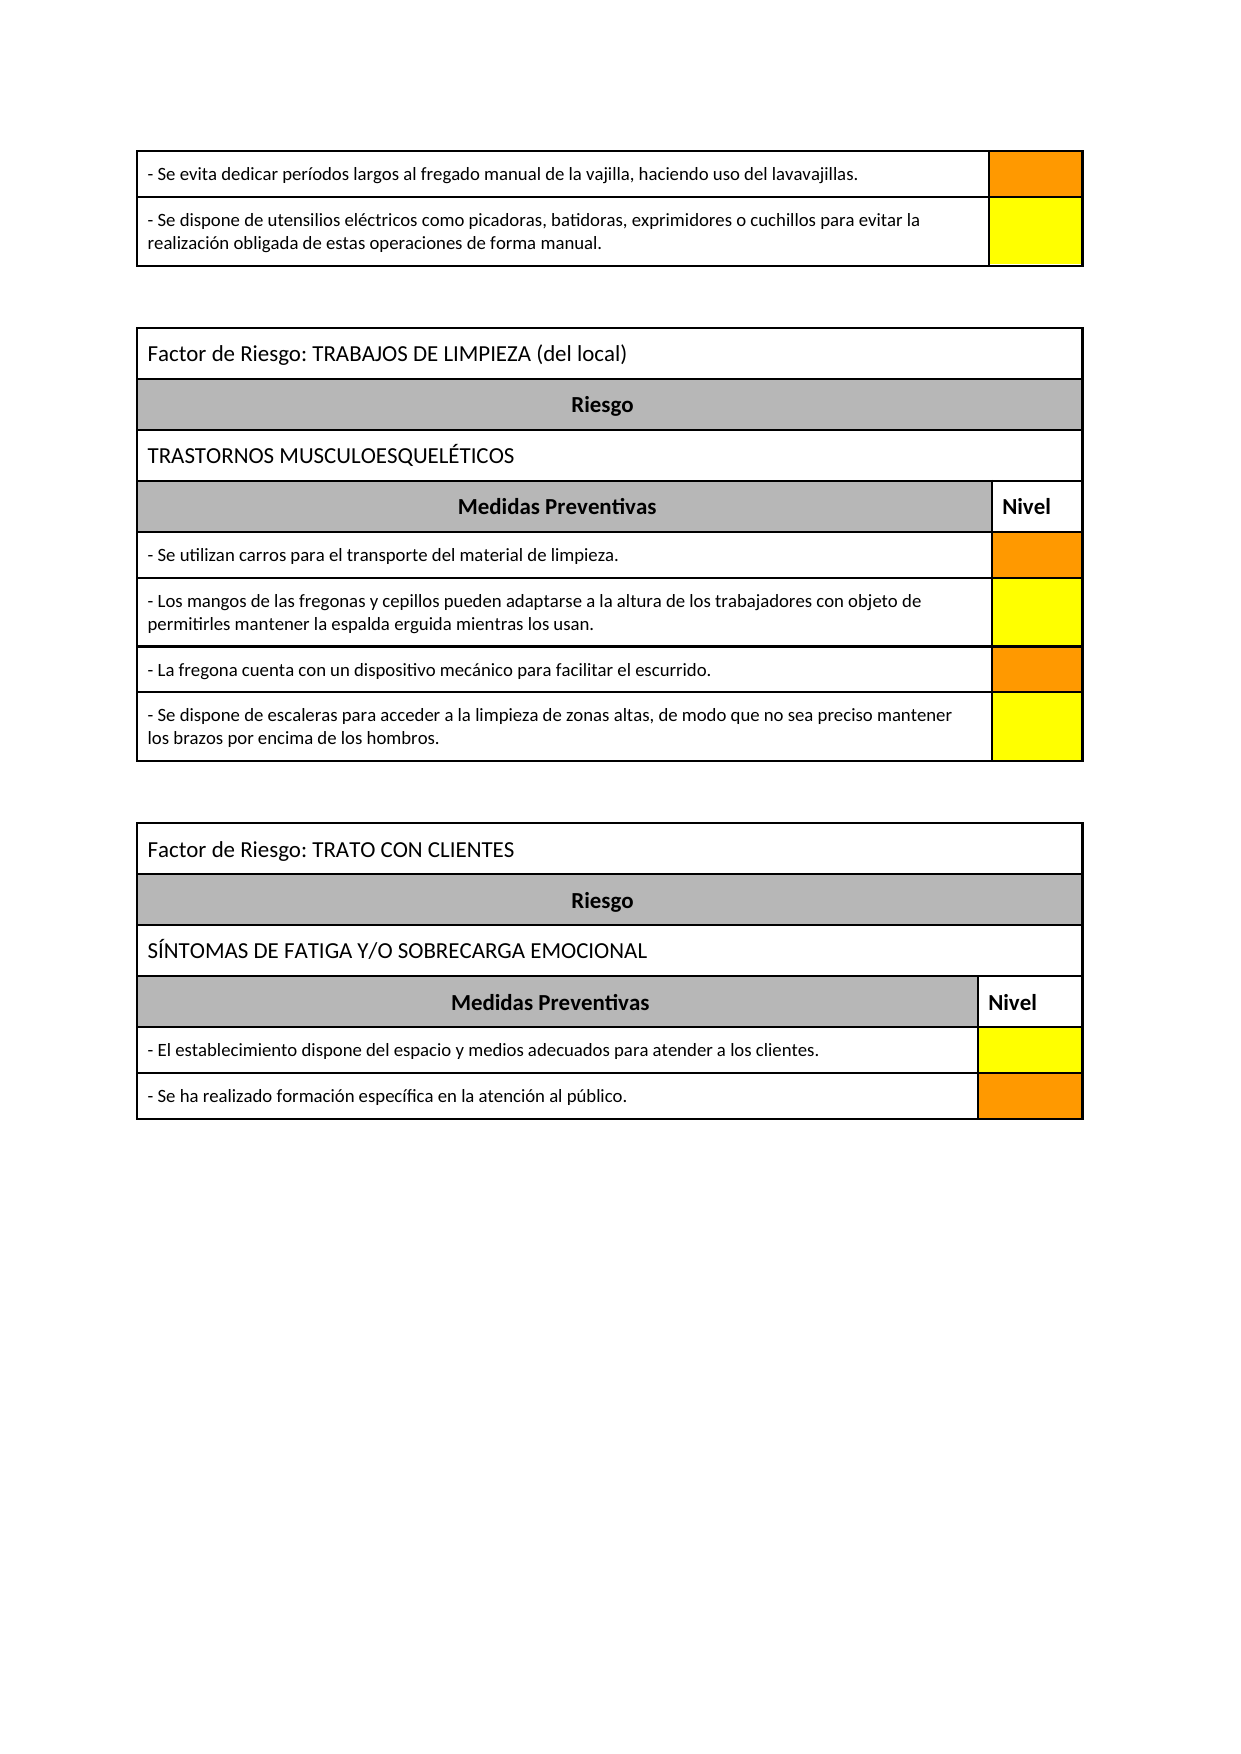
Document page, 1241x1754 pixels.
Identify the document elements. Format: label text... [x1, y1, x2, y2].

table_cell [990, 198, 1081, 264]
table_cell - Los mangos de las fregonas y cepillos pueden adaptarse a la altura de los trabajadores con objeto de permitirles mantener la espalda erguida mientras los usan. [138, 579, 991, 645]
table_cell - Se dispone de escaleras para acceder a la limpieza de zonas altas, de modo que no sea preciso mantener los brazos por encima de los hombros. [138, 693, 991, 760]
table_cell Riesgo [138, 875, 1081, 924]
table_cell [993, 579, 1081, 645]
table_cell [993, 693, 1081, 760]
table_header Factor de Riesgo: TRATO CON CLIENTES [138, 824, 1081, 873]
table_cell SÍNTOMAS DE FATIGA Y/O SOBRECARGA EMOCIONAL [138, 926, 1081, 975]
table_cell [993, 648, 1081, 691]
table_cell - Se utilizan carros para el transporte del material de limpieza. [138, 533, 991, 577]
table_cell Medidas Preventivas [138, 482, 991, 531]
table_cell TRASTORNOS MUSCULOESQUELÉTICOS [138, 431, 1081, 480]
table_cell [990, 152, 1081, 196]
table_cell Nivel [993, 482, 1081, 531]
table_cell Medidas Preventivas [138, 977, 977, 1026]
table_cell - Se dispone de utensilios eléctricos como picadoras, batidoras, exprimidores o cuchillos para evitar la realización obligada de estas operaciones de forma manual. [138, 198, 988, 264]
table_cell [993, 533, 1081, 577]
table_cell - El establecimiento dispone del espacio y medios adecuados para atender a los clientes. [138, 1028, 977, 1072]
table_cell [979, 1074, 1081, 1118]
table_cell - La fregona cuenta con un dispositivo mecánico para facilitar el escurrido. [138, 648, 991, 691]
table_cell Nivel [979, 977, 1081, 1026]
table_header Factor de Riesgo: TRABAJOS DE LIMPIEZA (del local) [138, 329, 1081, 378]
table_cell - Se evita dedicar períodos largos al fregado manual de la vajilla, haciendo uso del lavavajillas. [138, 152, 988, 196]
table_cell - Se ha realizado formación específica en la atención al público. [138, 1074, 977, 1118]
table_cell [979, 1028, 1081, 1072]
table_cell Riesgo [138, 380, 1081, 429]
